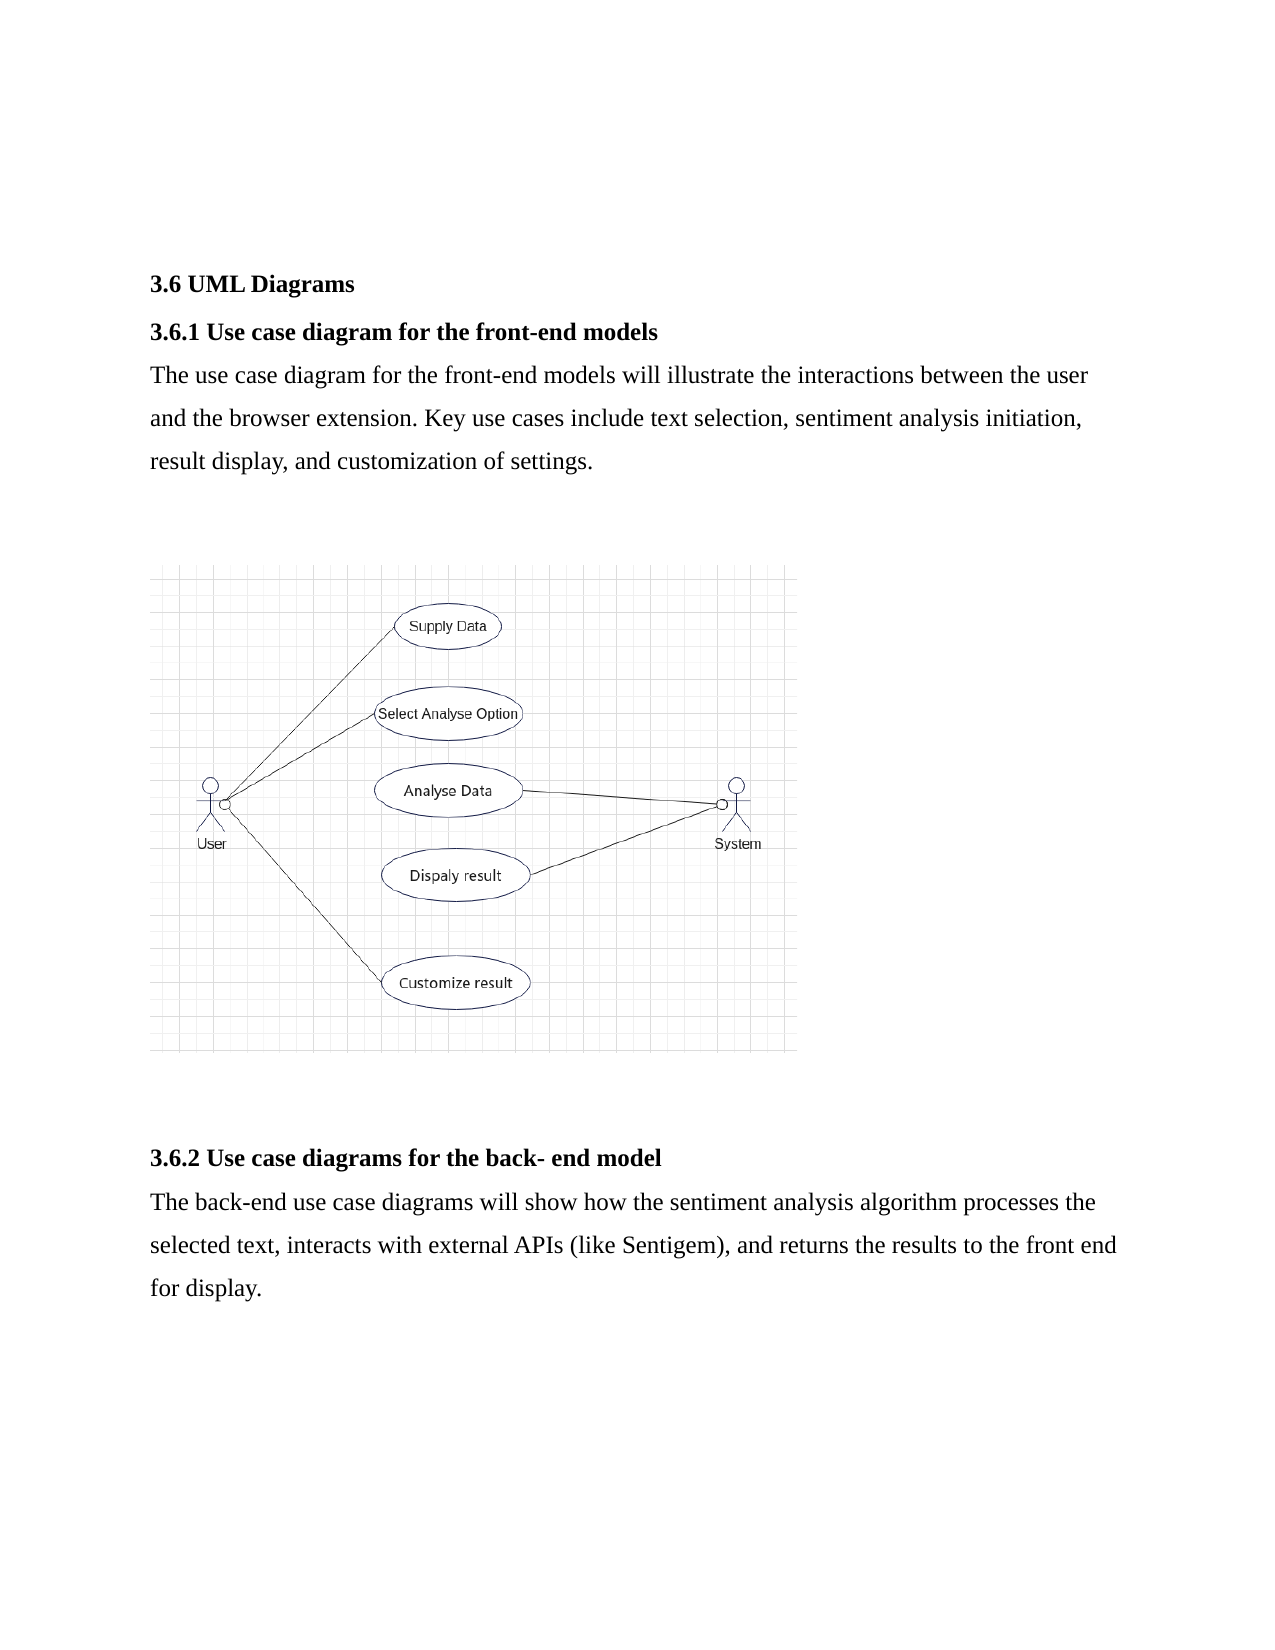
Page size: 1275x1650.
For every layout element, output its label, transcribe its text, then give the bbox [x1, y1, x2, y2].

text The use case diagram for the front-end models will illustrate the interactions between the user and the browser extension. Key use cases include text selection, sentiment analysis initiation, result display, and customization of settings. [150, 360, 1125, 475]
text The back-end use case diagrams will show how the sentiment analysis algorithm processes the selected text, interacts with external APIs (like Sentigem), and returns the results to the front end for display. [150, 1187, 1125, 1302]
subtitle Use case diagram for the front-end models [150, 317, 1125, 346]
picture [150, 565, 798, 1053]
subtitle Use case diagrams for the back- end model [150, 1143, 1125, 1172]
subtitle UML Diagrams [150, 269, 1125, 298]
